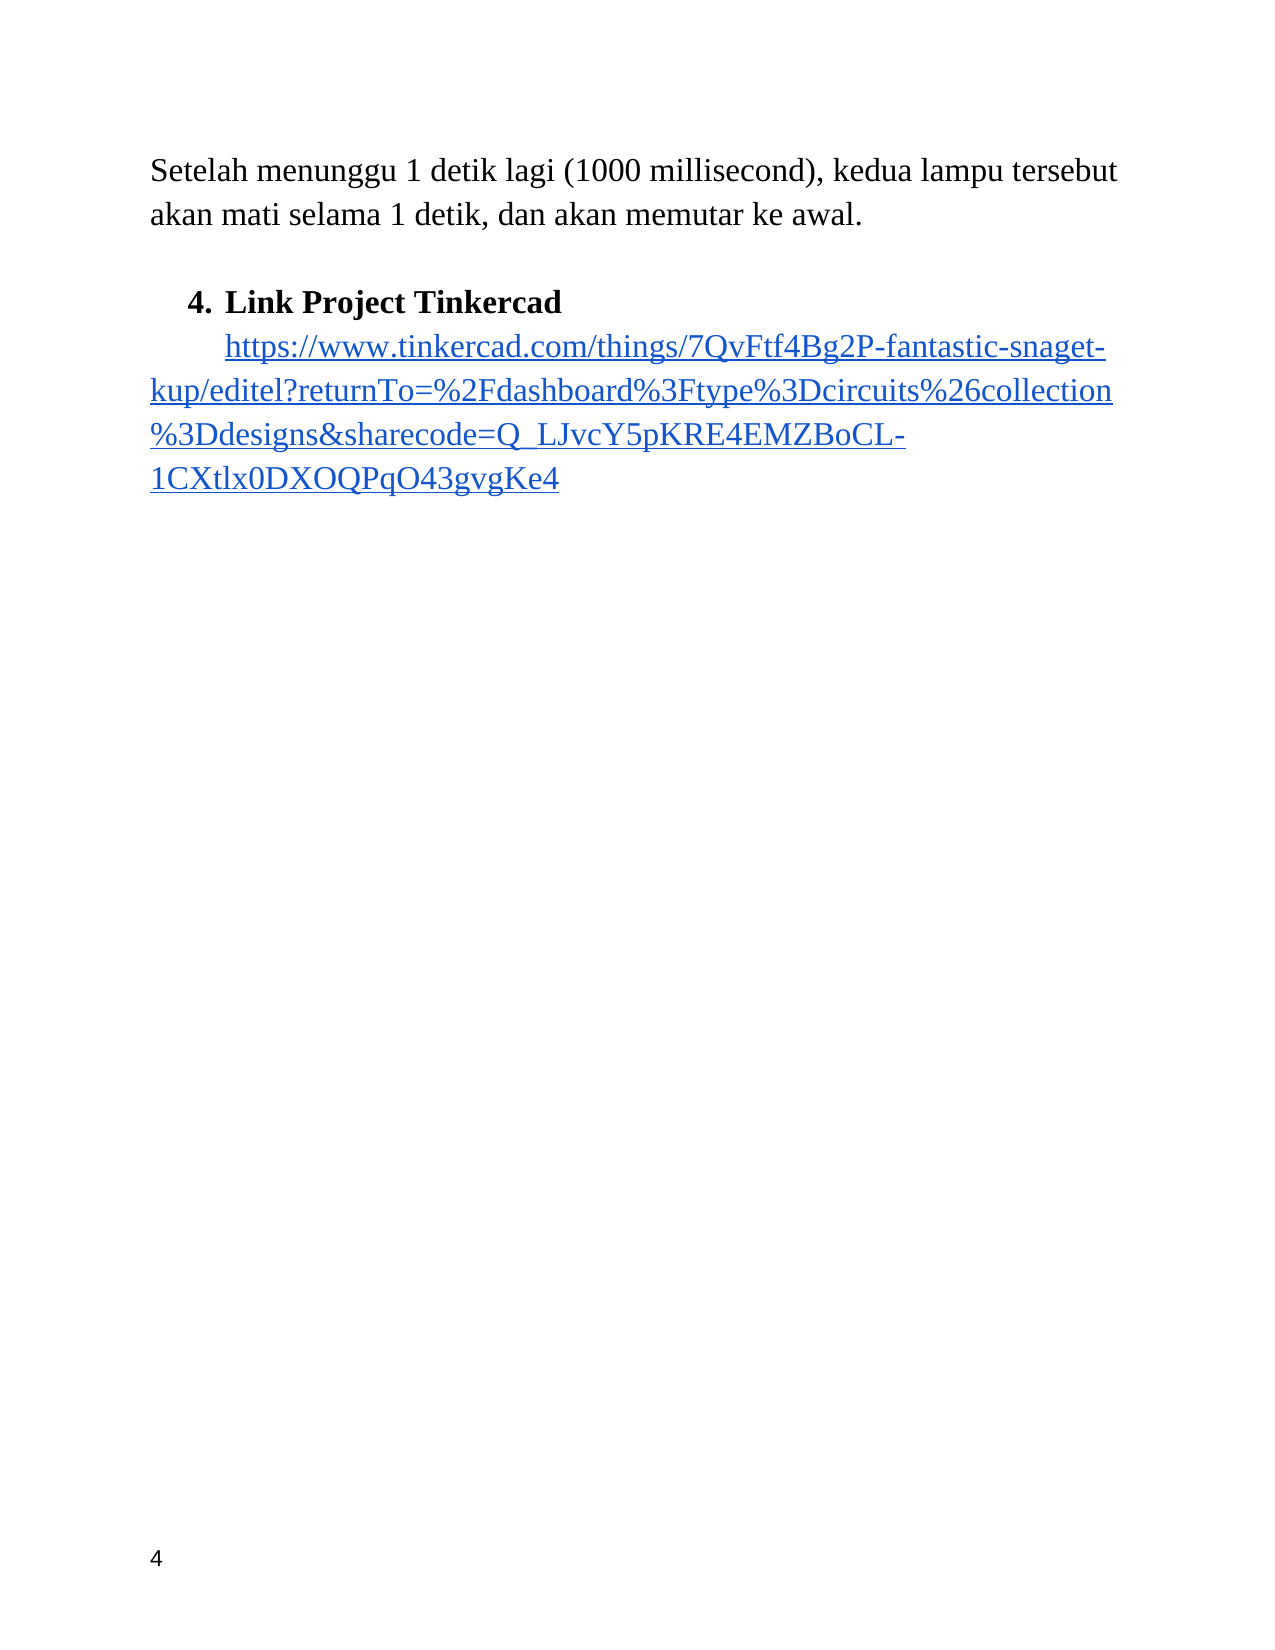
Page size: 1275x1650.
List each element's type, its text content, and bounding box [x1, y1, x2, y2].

list Link Project Tinkercad [187, 282, 1125, 321]
text Setelah menunggu 1 detik lagi (1000 millisecond), kedua lampu tersebut akan mati selama 1 detik, dan akan memutar ke awal. [150, 150, 1125, 232]
text https://www.tinkercad.com/things/7QvFtf4Bg2P-fantastic-snaget-kup/editel?returnTo=%2Fdashboard%3Ftype%3Dcircuits%26collection%3Ddesigns&sharecode=Q_LJvcY5pKRE4EMZBoCL-1CXtlx0DXOQPqO43gvgKe4 [150, 326, 1125, 497]
